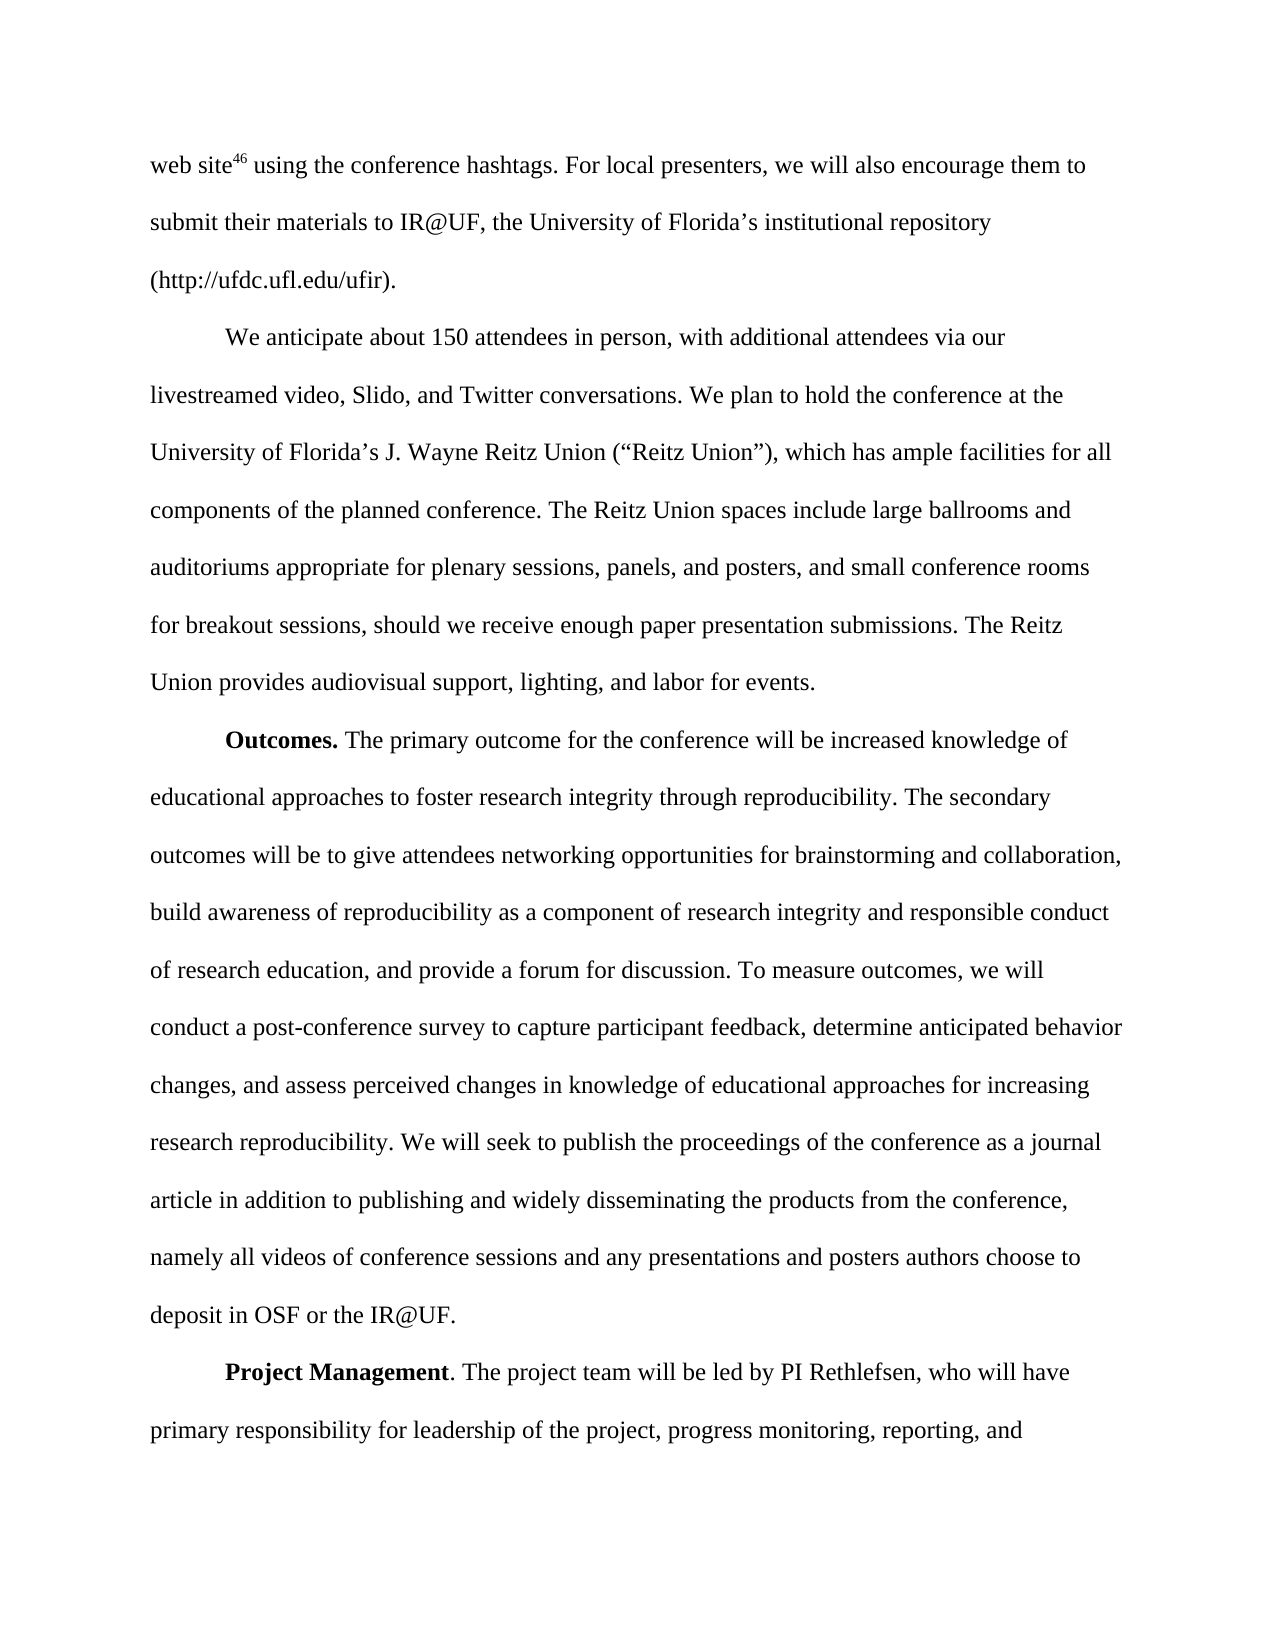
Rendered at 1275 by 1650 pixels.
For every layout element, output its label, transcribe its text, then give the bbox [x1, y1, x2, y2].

text We anticipate about 150 attendees in person, with additional attendees via our livestreamed video, Slido, and Twitter conversations. We plan to hold the conference at the University of Florida’s J. Wayne Reitz Union (“Reitz Union”), which has ample facilities for all components of the planned conference. The Reitz Union spaces include large ballrooms and auditoriums appropriate for plenary sessions, panels, and posters, and small conference rooms for breakout sessions, should we receive enough paper presentation submissions. The Reitz Union provides audiovisual support, lighting, and labor for events. [150, 322, 1125, 696]
text Outcomes. The primary outcome for the conference will be increased knowledge of educational approaches to foster research integrity through reproducibility. The secondary outcomes will be to give attendees networking opportunities for brainstorming and collaboration, build awareness of reproducibility as a component of research integrity and responsible conduct of research education, and provide a forum for discussion. To measure outcomes, we will conduct a post-conference survey to capture participant feedback, determine anticipated behavior changes, and assess perceived changes in knowledge of educational approaches for increasing research reproducibility. We will seek to publish the proceedings of the conference as a journal article in addition to publishing and widely disseminating the products from the conference, namely all videos of conference sessions and any presentations and posters authors choose to deposit in OSF or the IR@UF. [150, 725, 1125, 1329]
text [150, 1357, 1125, 1444]
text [150, 150, 1125, 294]
